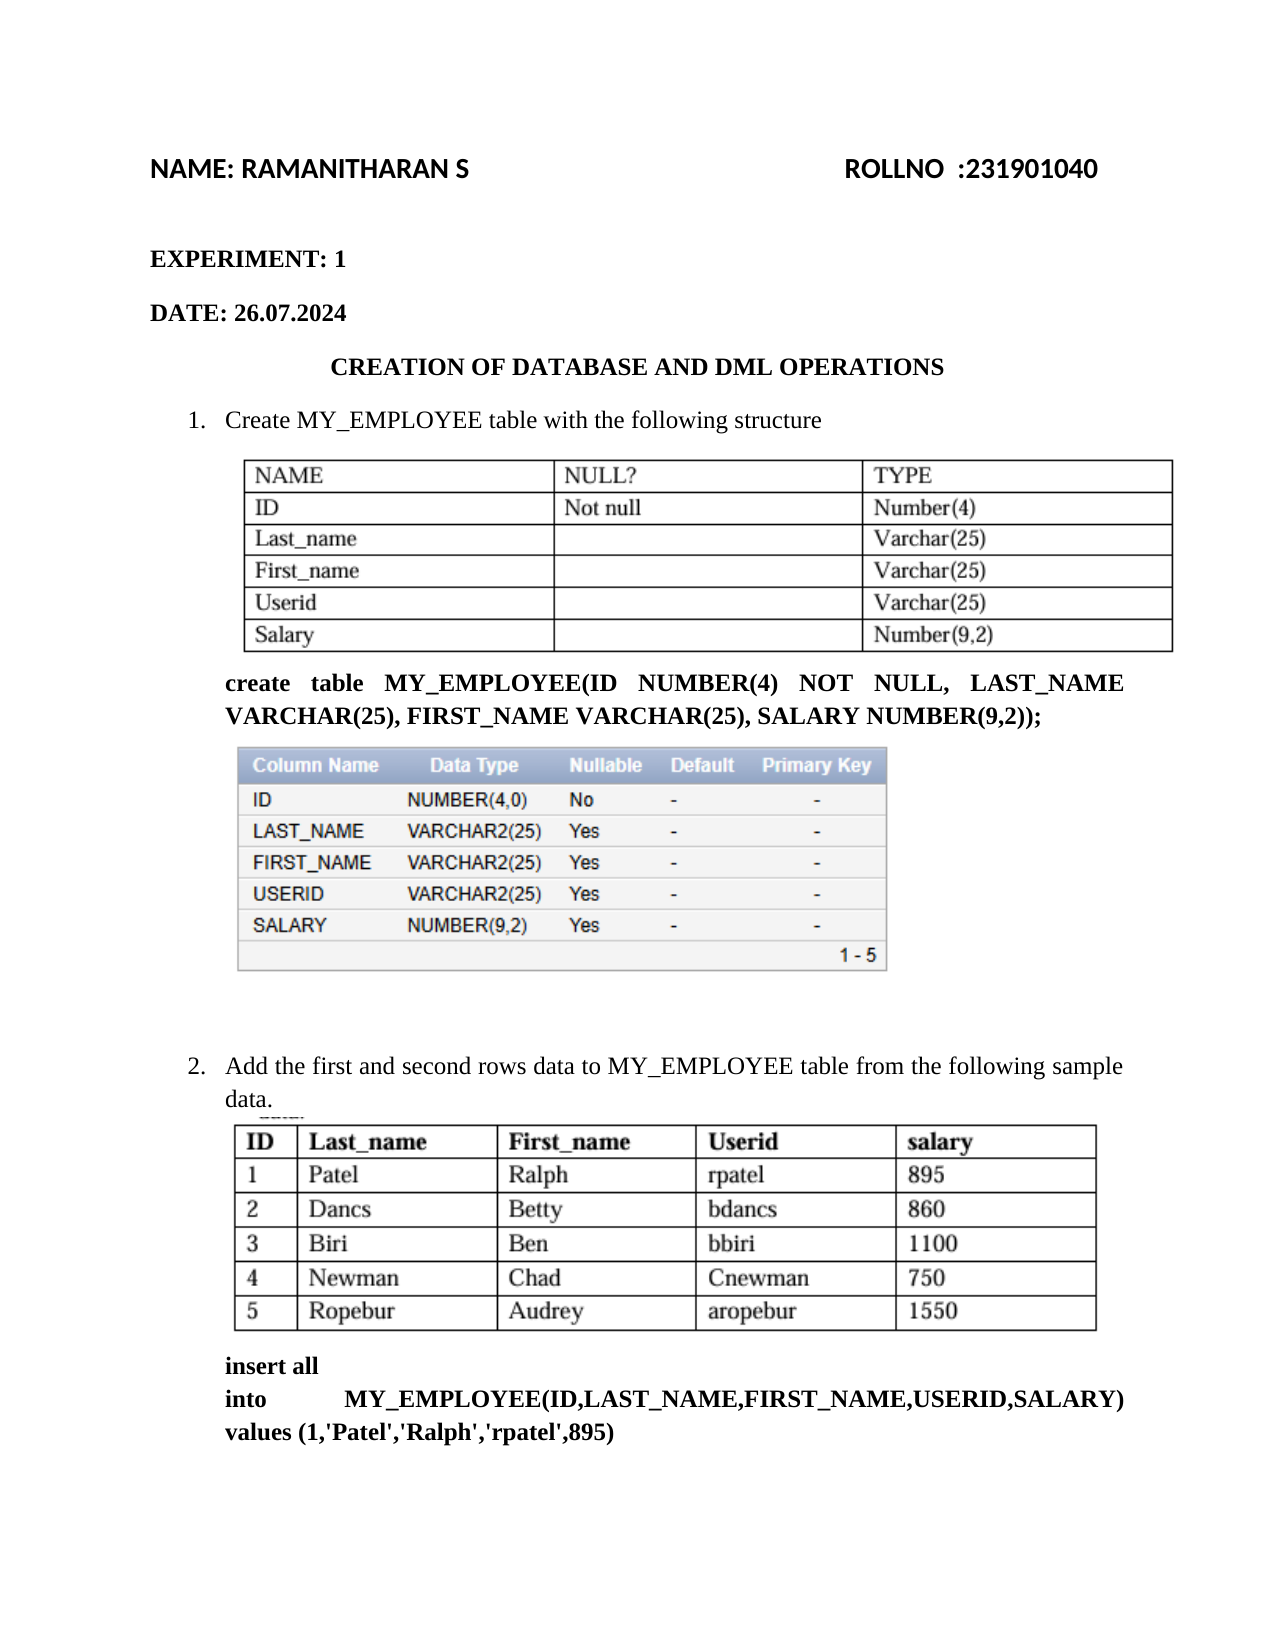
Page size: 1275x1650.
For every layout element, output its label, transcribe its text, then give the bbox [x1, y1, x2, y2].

picture [225, 734, 897, 981]
text DATE: 26.07.2024 [150, 298, 1125, 327]
list insert all [225, 1351, 1125, 1380]
text CREATION OF DATABASE AND DML OPERATIONS [150, 352, 1125, 381]
picture [225, 438, 1200, 664]
text NAME: RAMANITHARAN S ROLLNO :231901040 [150, 150, 1125, 186]
text EXPERIMENT: 1 [150, 212, 1125, 273]
list create table MY_EMPLOYEE(ID NUMBER(4) NOT NULL, LAST_NAME VARCHAR(25), FIRST_NAME VARCHAR(25), SALARY NUMBER(9,2)); [225, 668, 1125, 730]
picture [225, 1117, 1130, 1347]
list Add the first and second rows data to MY_EMPLOYEE table from the following sample data. [187, 1051, 1125, 1113]
list Create MY_EMPLOYEE table with the following structure [187, 406, 1125, 434]
list into MY_EMPLOYEE(ID,LAST_NAME,FIRST_NAME,USERID,SALARY) values (1,'Patel','Ralph','rpatel',895) [225, 1384, 1125, 1446]
